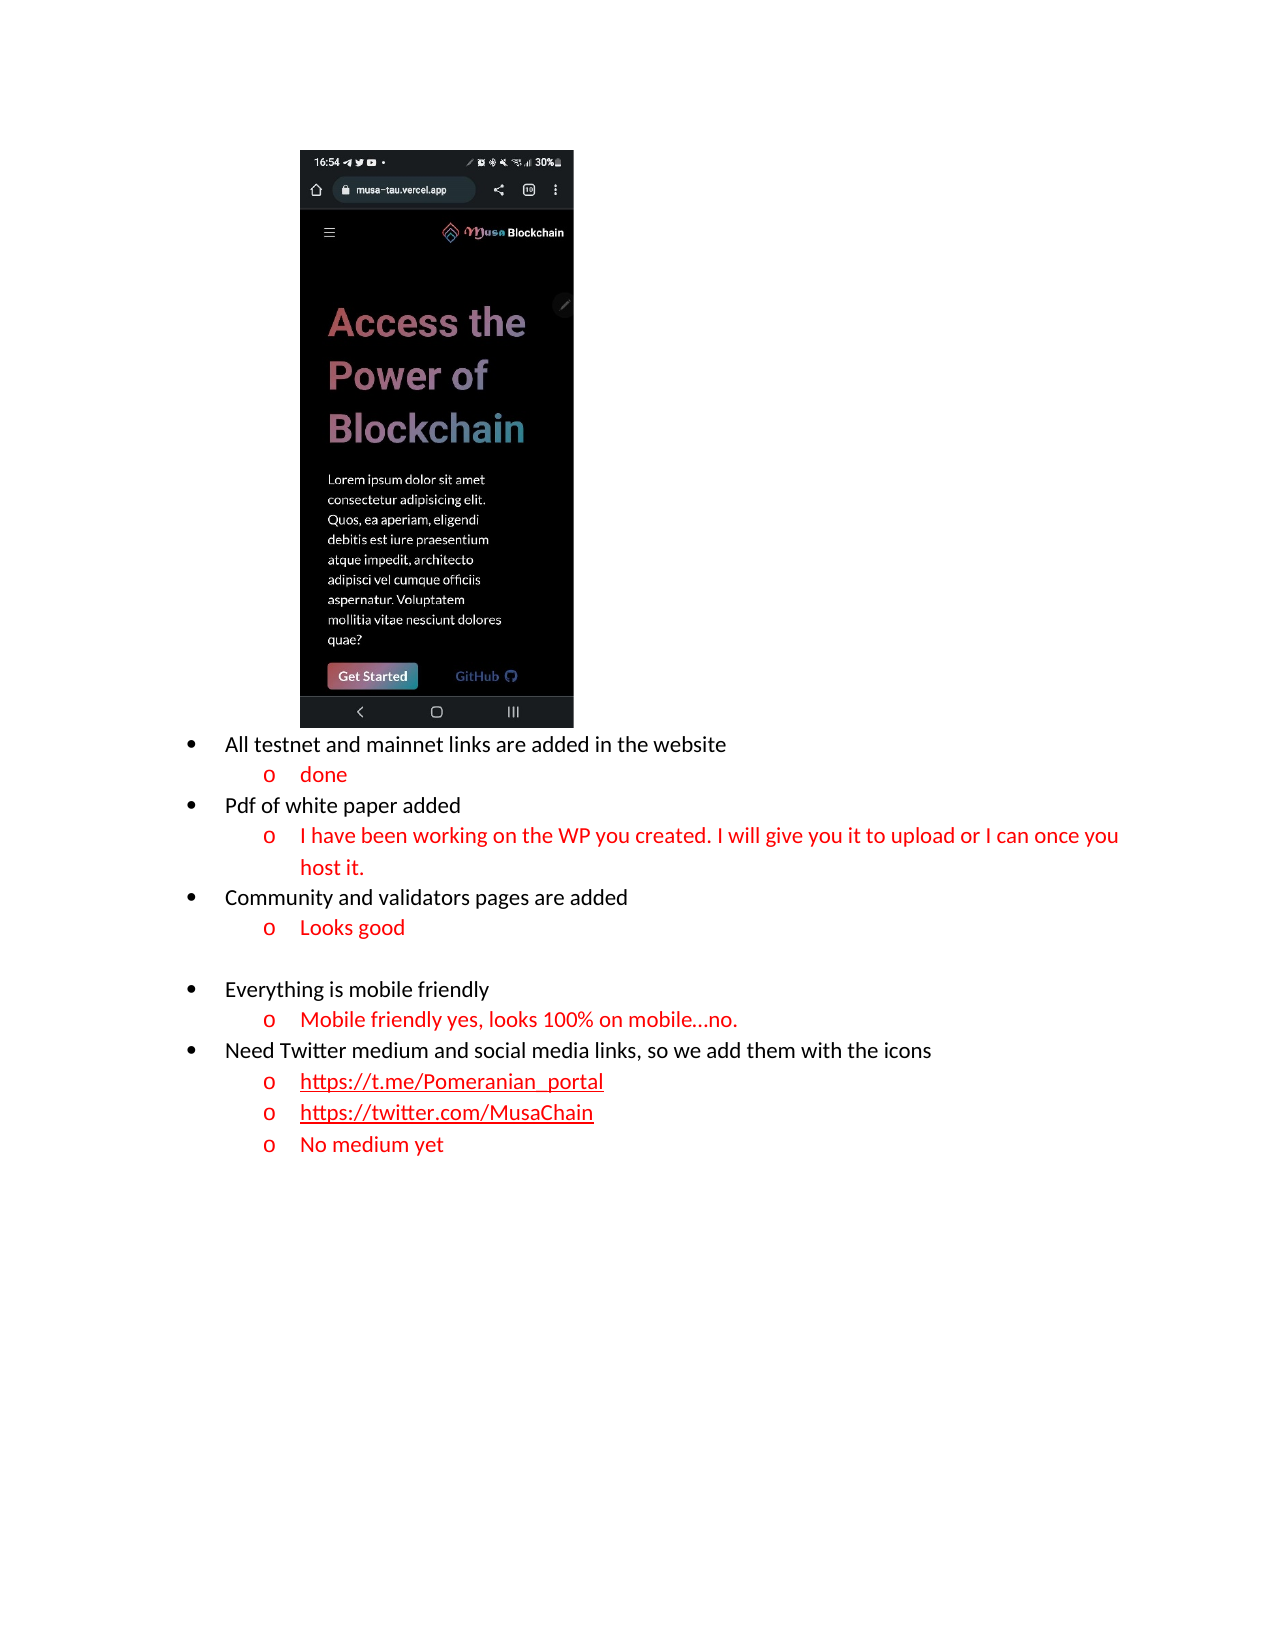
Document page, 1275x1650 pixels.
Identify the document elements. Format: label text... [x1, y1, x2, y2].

list No medium yet [262, 1130, 1125, 1159]
list Mobile friendly yes, looks 100% on mobile…no. [262, 1005, 1125, 1034]
list Need Twitter medium and social media links, so we add them with the icons [187, 1037, 1125, 1065]
list Community and validators pages are added [187, 883, 1125, 911]
list done [262, 760, 1125, 789]
list All testnet and mainnet links are added in the website [187, 730, 1125, 758]
list I have been working on the WP you created. I will give you it to upload or I can once you host it. [262, 822, 1125, 881]
list Everything is mobile friendly [187, 975, 1125, 1003]
list Pdf of white paper added [187, 791, 1125, 819]
list Looks good [262, 913, 1125, 942]
picture [300, 150, 574, 728]
list https://twitter.com/MusaChain [262, 1098, 1125, 1127]
list https://t.me/Pomeranian_portal [262, 1067, 1125, 1096]
